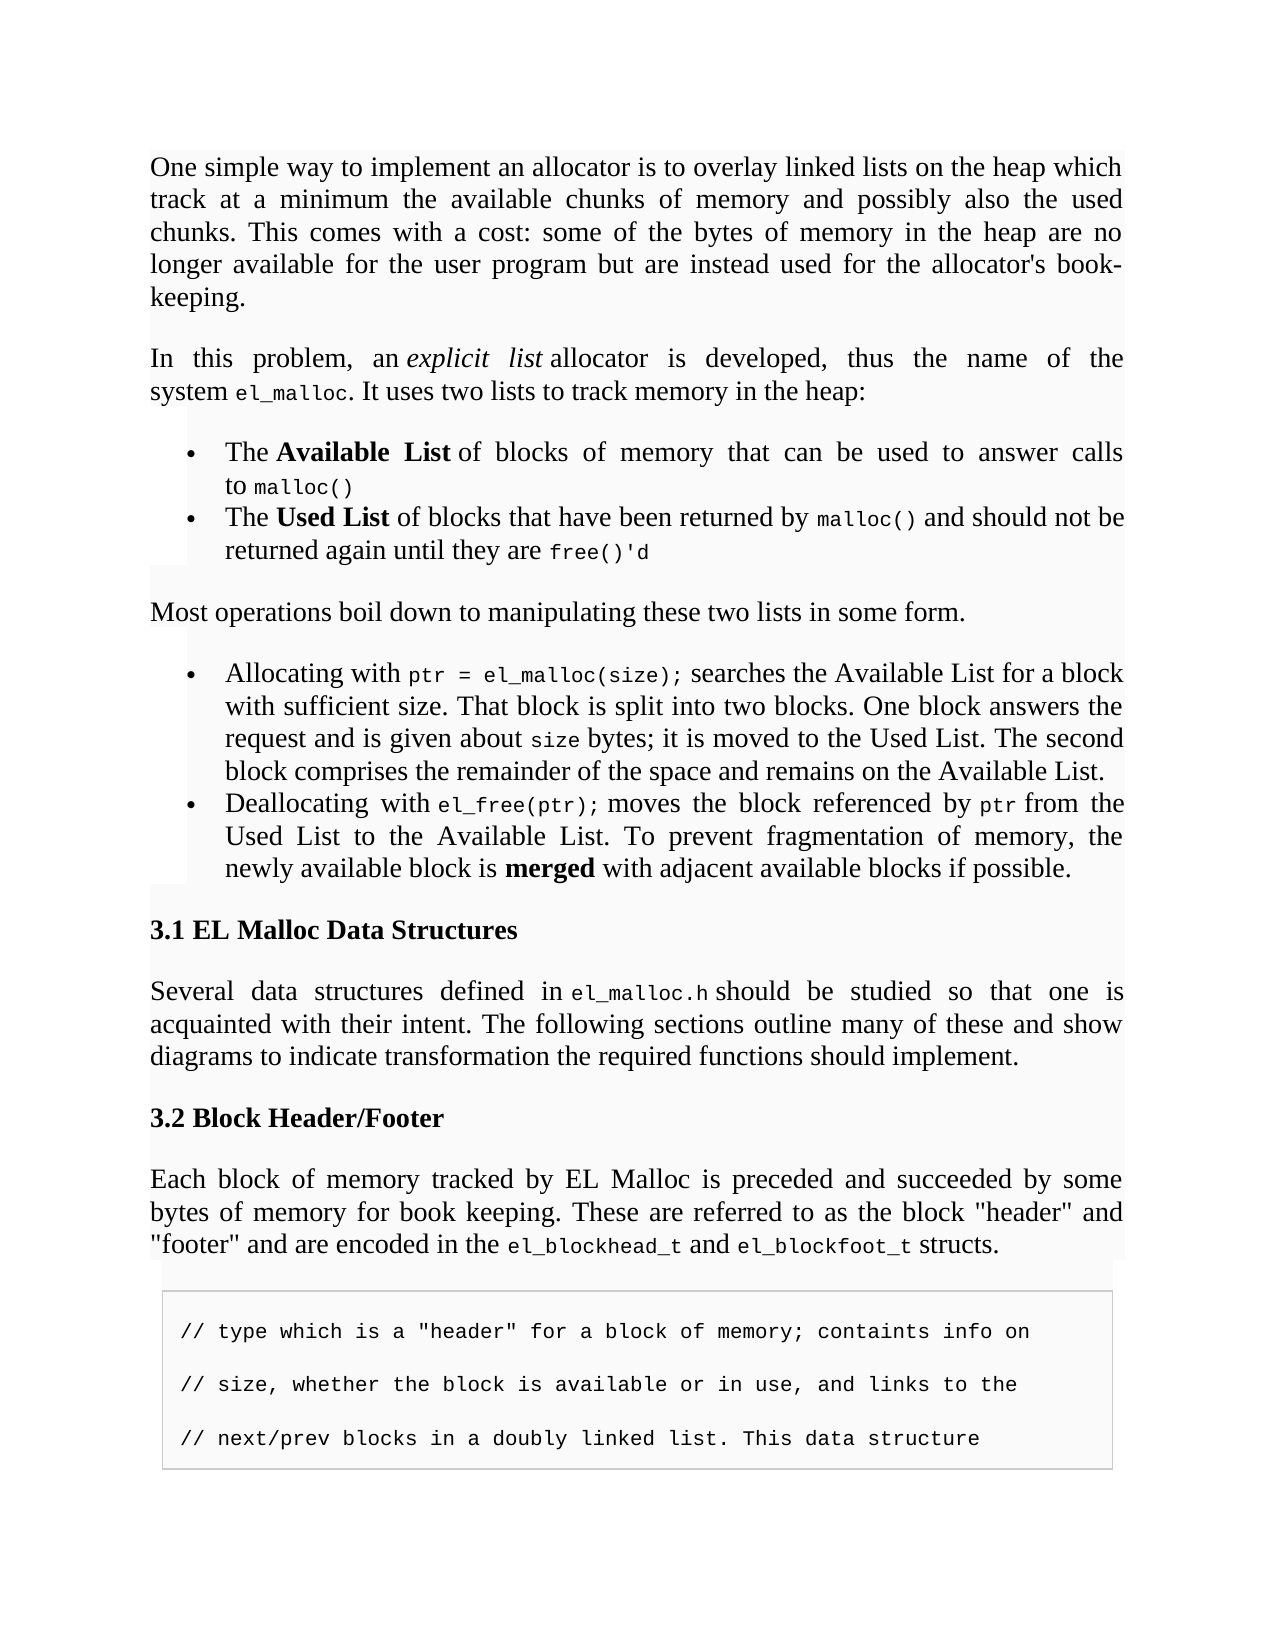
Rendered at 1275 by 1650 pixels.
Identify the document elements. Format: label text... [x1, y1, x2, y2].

list The Used List of blocks that have been returned by malloc() and should not be returned again until they are free()'d [187, 500, 1125, 566]
text One simple way to implement an allocator is to overlay linked lists on the heap which track at a minimum the available chunks of memory and possibly also the used chunks. This comes with a cost: some of the bytes of memory in the heap are no longer available for the user program but are instead used for the allocator's book-keeping. [150, 150, 1125, 312]
text // size, whether the block is available or in use, and links to the [163, 1343, 1112, 1397]
text Each block of memory tracked by EL Malloc is preceded and succeeded by some bytes of memory for book keeping. These are referred to as the block "header" and "footer" and are encoded in the el_blockhead_t and el_blockfoot_t structs. [150, 1162, 1125, 1260]
text // next/prev blocks in a doubly linked list. This data structure [163, 1397, 1112, 1468]
list Allocating with ptr = el_malloc(size); searches the Available List for a block with sufficient size. That block is split into two blocks. One block answers the request and is given about size bytes; it is moved to the Used List. The second block comprises the remainder of the space and remains on the Available List. [187, 656, 1125, 786]
text In this problem, an explicit list allocator is developed, thus the name of the system el_malloc. It uses two lists to track memory in the heap: [150, 341, 1125, 406]
list Deallocating with el_free(ptr); moves the block referenced by ptr from the Used List to the Available List. To prevent fragmentation of memory, the newly available block is merged with adjacent available blocks if possible. [187, 786, 1125, 884]
text 3.1 EL Malloc Data Structures [150, 913, 1125, 945]
text Several data structures defined in el_malloc.h should be studied so that one is acquainted with their intent. The following sections outline many of these and show diagrams to indicate transformation the required functions should implement. [150, 974, 1125, 1072]
text 3.2 Block Header/Footer [150, 1101, 1125, 1133]
list The Available List of blocks of memory that can be used to answer calls to malloc() [187, 435, 1125, 500]
text Most operations boil down to manipulating these two lists in some form. [150, 595, 1125, 627]
text // type which is a "header" for a block of memory; containts info on [163, 1292, 1112, 1343]
